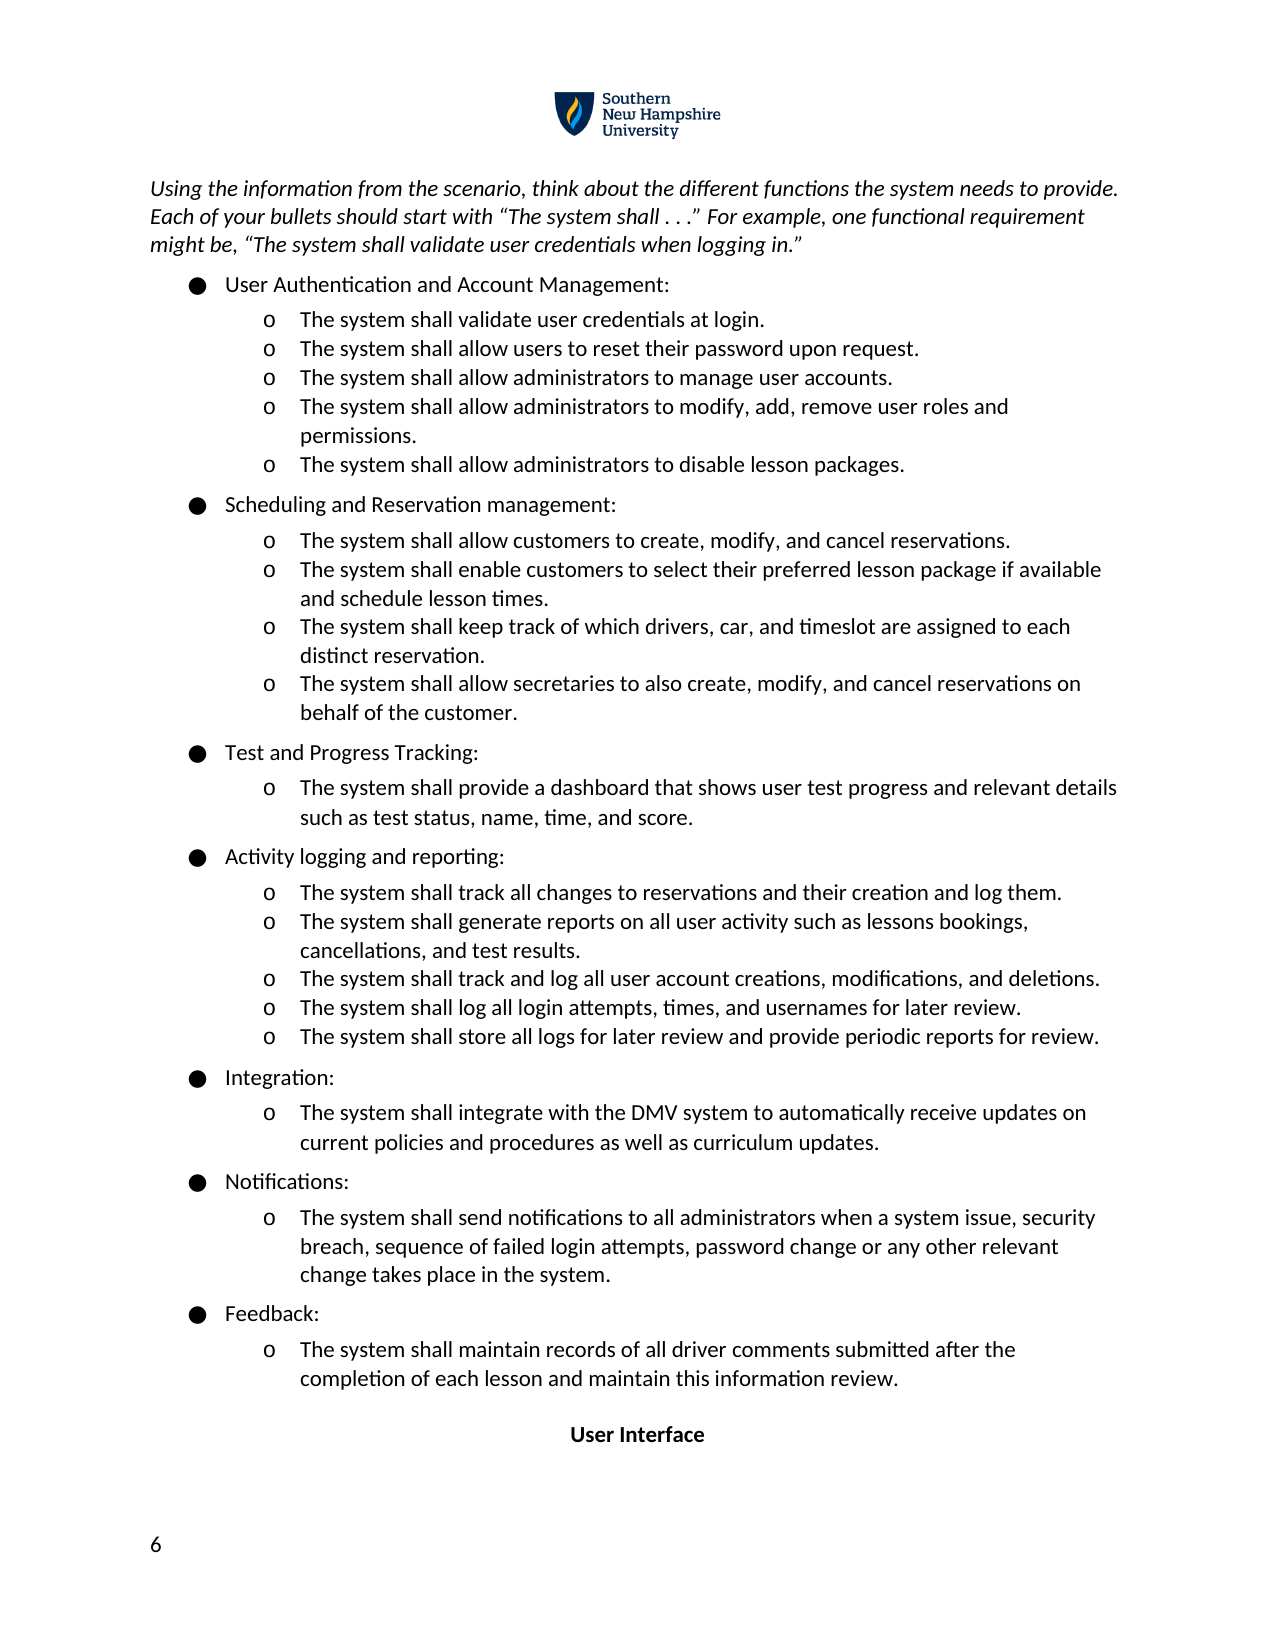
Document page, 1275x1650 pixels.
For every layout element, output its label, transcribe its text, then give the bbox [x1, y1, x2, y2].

list The system shall log all login attempts, times, and usernames for later review. [262, 993, 1125, 1022]
list The system shall keep track of which drivers, car, and timeslot are assigned to each distinct reservation. [262, 612, 1125, 669]
picture [546, 75, 729, 154]
list The system shall allow administrators to modify, add, remove user roles and permissions. [262, 392, 1125, 450]
text Using the information from the scenario, think about the different functions the system needs to provide. Each of your bullets should start with “The system shall . . .” For example, one functional requirement might be, “The system shall validate user credentials when logging in.” [150, 174, 1125, 258]
subtitle User Interface [150, 1420, 1125, 1448]
list The system shall enable customers to select their preferred lesson package if available and schedule lesson times. [262, 555, 1125, 612]
list The system shall provide a dashboard that shows user test progress and relevant details such as test status, name, time, and score. [262, 773, 1125, 831]
list Activity logging and reporting: [187, 831, 1125, 878]
list The system shall integrate with the DMV system to automatically receive updates on current policies and procedures as well as curriculum updates. [262, 1098, 1125, 1156]
list The system shall track all changes to reservations and their creation and log them. [262, 878, 1125, 907]
list The system shall allow users to reset their password upon request. [262, 334, 1125, 363]
list The system shall maintain records of all driver comments submitted after the completion of each lesson and maintain this information review. [262, 1335, 1125, 1392]
list The system shall generate reports on all user activity such as lessons bookings, cancellations, and test results. [262, 907, 1125, 964]
list Integration: [187, 1052, 1125, 1098]
list The system shall send notifications to all administrators when a system issue, security breach, sequence of failed login attempts, password change or any other relevant change takes place in the system. [262, 1203, 1125, 1288]
list The system shall allow customers to create, modify, and cancel reservations. [262, 526, 1125, 555]
list Feedback: [187, 1288, 1125, 1335]
list User Authentication and Account Management: [187, 258, 1125, 305]
list The system shall validate user credentials at login. [262, 305, 1125, 334]
list Scheduling and Reservation management: [187, 479, 1125, 526]
list The system shall allow administrators to disable lesson packages. [262, 450, 1125, 479]
list The system shall track and log all user account creations, modifications, and deletions. [262, 964, 1125, 993]
list The system shall store all logs for later review and provide periodic reports for review. [262, 1022, 1125, 1052]
list The system shall allow administrators to manage user accounts. [262, 363, 1125, 392]
list Test and Progress Tracking: [187, 727, 1125, 773]
list Notifications: [187, 1156, 1125, 1203]
list The system shall allow secretaries to also create, modify, and cancel reservations on behalf of the customer. [262, 669, 1125, 727]
